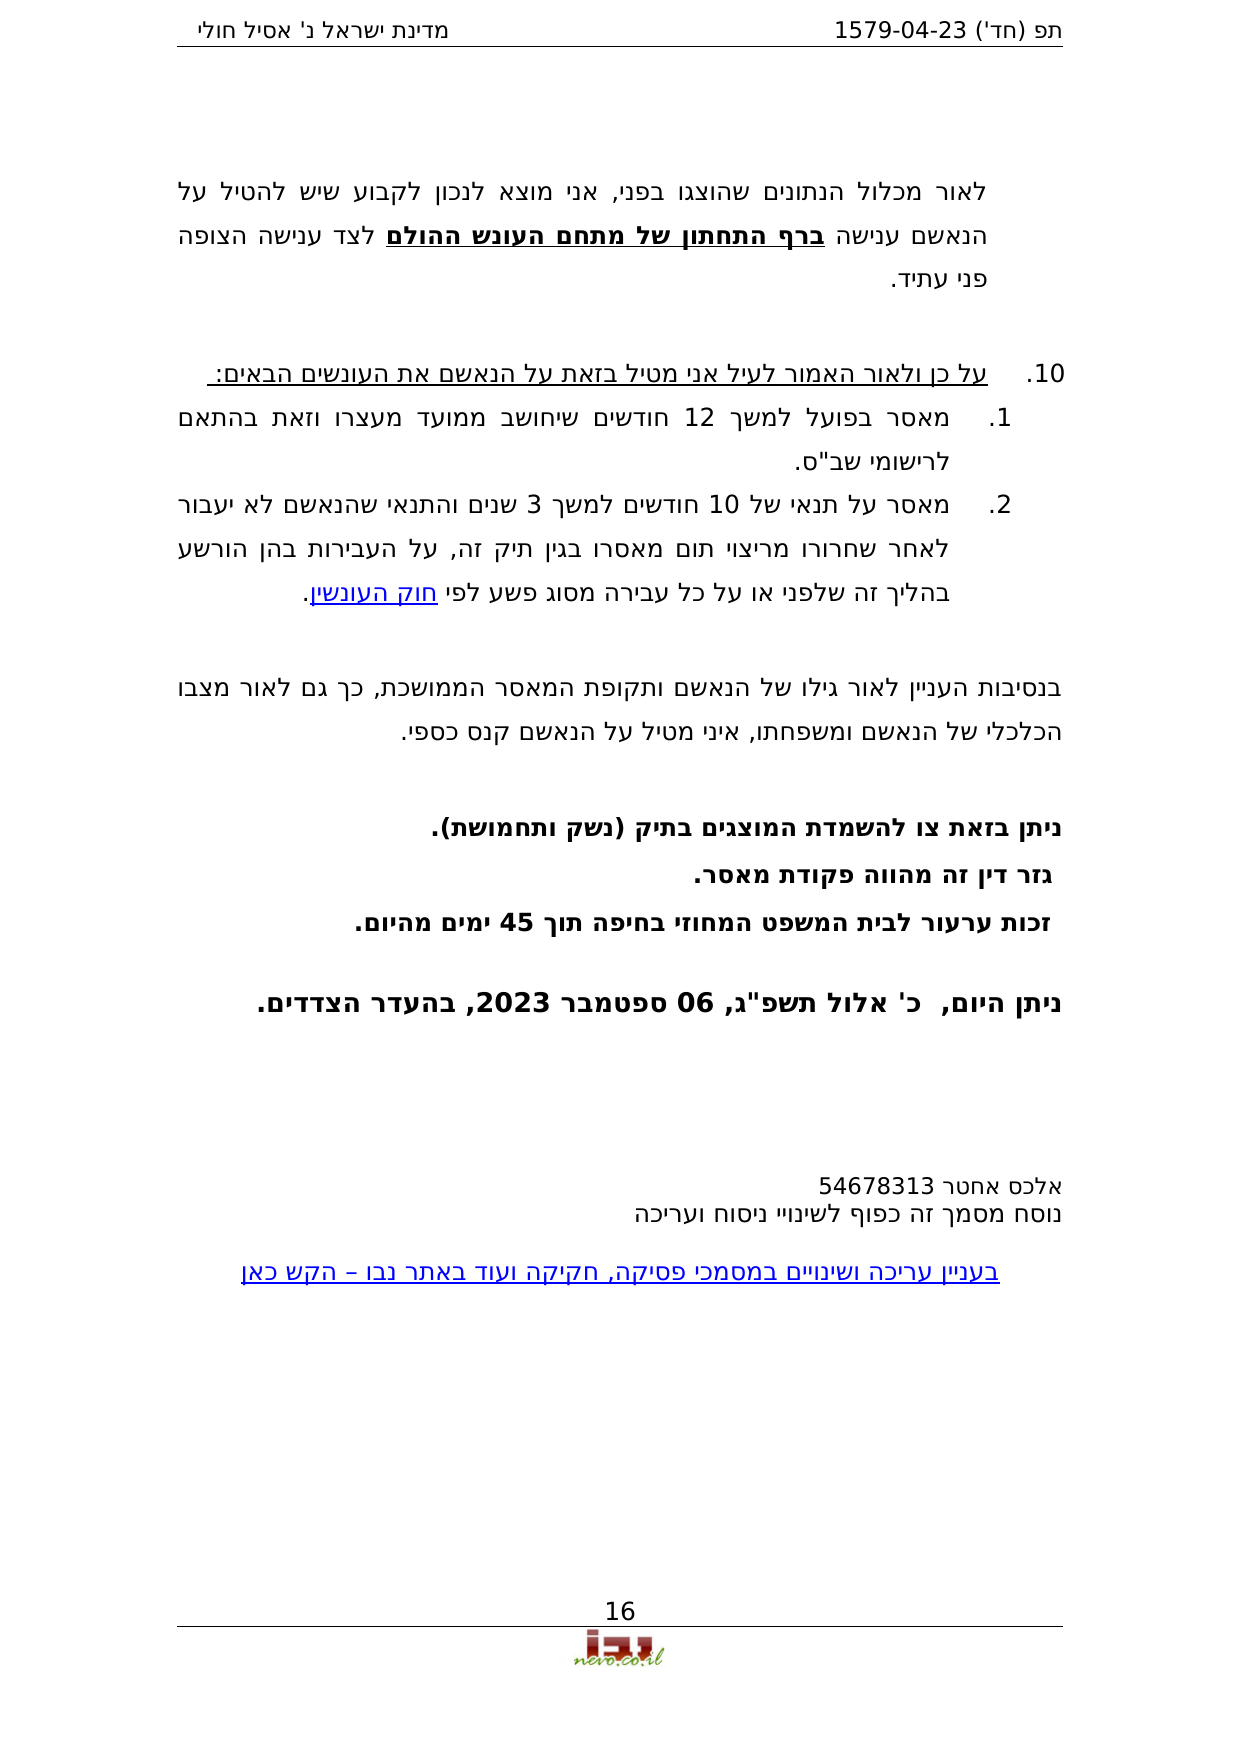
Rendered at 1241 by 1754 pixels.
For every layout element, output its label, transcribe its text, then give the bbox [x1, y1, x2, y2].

text נוסח מסמך זה כפוף לשינויי ניסוח ועריכה [177, 1199, 1063, 1229]
text לאור מכלול הנתונים שהוצגו בפני, אני מוצא לנכון לקבוע שיש להטיל על הנאשם ענישה ברף התחתון של מתחם העונש ההולם לצד ענישה הצופה פני עתיד. [177, 177, 988, 294]
text אלכס אחטר 54678313 [177, 1173, 1063, 1199]
text בנסיבות העניין לאור גילו של הנאשם ותקופת המאסר הממושכת, כך גם לאור מצבו הכלכלי של הנאשם ומשפחתו, איני מטיל על הנאשם קנס כספי. [177, 673, 1063, 746]
picture [574, 1629, 666, 1667]
list על כן ולאור האמור לעיל אני מטיל בזאת על הנאשם את העונשים הבאים: [177, 359, 1026, 389]
text ניתן היום, כ' אלול תשפ"ג, 06 ספטמבר 2023, בהעדר הצדדים. [177, 987, 1063, 1066]
list מאסר בפועל למשך 12 חודשים שיחושב ממועד מעצרו וזאת בהתאם לרישומי שב"ס. [177, 403, 988, 476]
text 5129371גזר דין זה מהווה פקודת מאסר. [177, 861, 1063, 890]
text בעניין עריכה ושינויים במסמכי פסיקה, חקיקה ועוד באתר נבו – הקש כאן [177, 1257, 1063, 1287]
text 54678313זכות ערעור לבית המשפט המחוזי בחיפה תוך 45 ימים מהיום. [177, 908, 1063, 937]
text ניתן בזאת צו להשמדת המוצגים בתיק (נשק ותחמושת). [177, 813, 1063, 842]
list מאסר על תנאי של 10 חודשים למשך 3 שנים והתנאי שהנאשם לא יעבור לאחר שחרורו מריצוי תום מאסרו בגין תיק זה, על העבירות בהן הורשע בהליך זה שלפני או על כל עבירה מסוג פשע לפי חוק העונשין. [177, 491, 988, 607]
